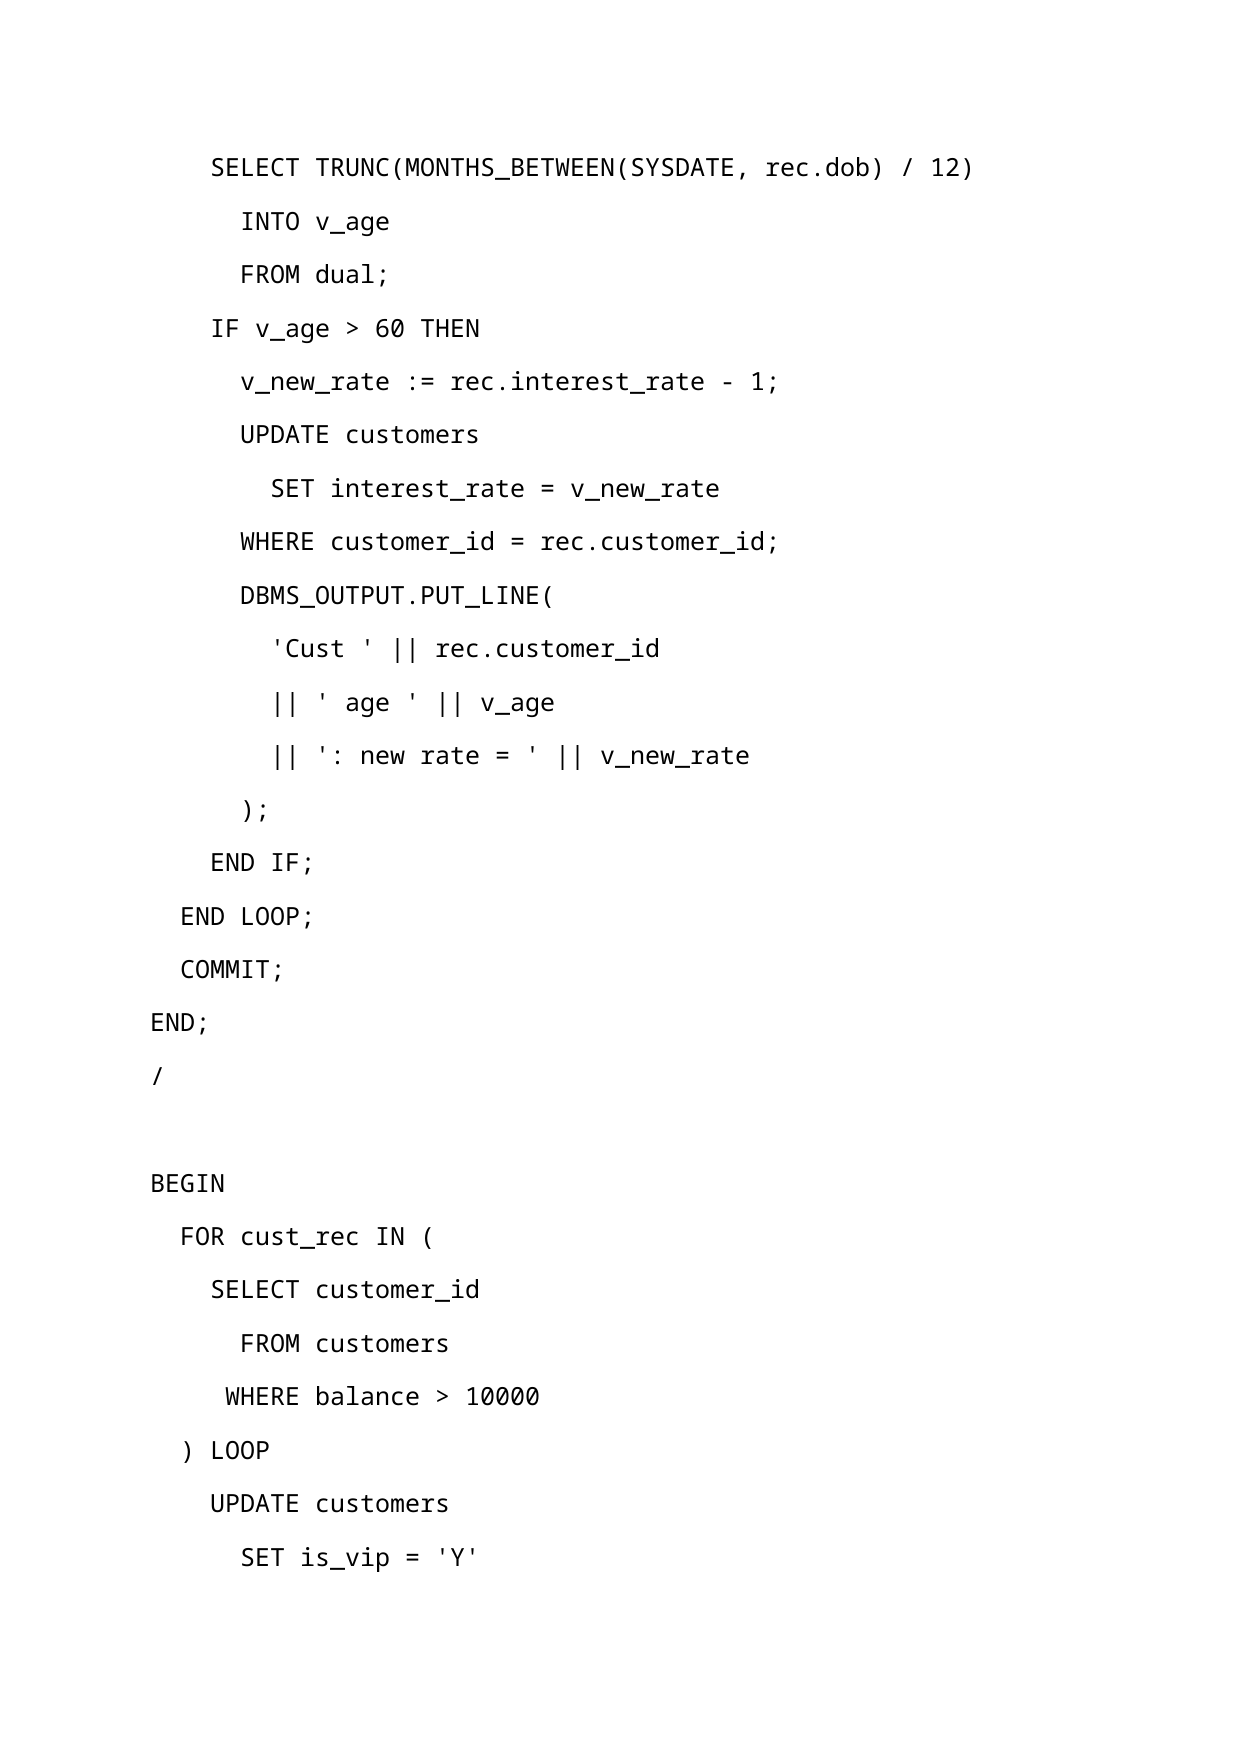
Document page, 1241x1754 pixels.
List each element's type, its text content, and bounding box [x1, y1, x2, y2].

text IF v_age > 60 THEN [150, 310, 1090, 344]
text || ': new rate = ' || v_new_rate [150, 738, 1090, 772]
text ); [150, 791, 1090, 825]
text / [150, 1058, 1090, 1092]
text v_new_rate := rec.interest_rate - 1; [150, 364, 1090, 398]
text END LOOP; [150, 898, 1090, 932]
text END IF; [150, 845, 1090, 879]
text FROM dual; [150, 257, 1090, 291]
text SELECT customer_id [150, 1272, 1090, 1306]
text UPDATE customers [150, 417, 1090, 451]
text END; [150, 1005, 1090, 1039]
text || ' age ' || v_age [150, 684, 1090, 718]
text SET interest_rate = v_new_rate [150, 471, 1090, 505]
text FROM customers [150, 1326, 1090, 1360]
text WHERE customer_id = rec.customer_id; [150, 524, 1090, 558]
text INTO v_age [150, 203, 1090, 237]
text ) LOOP [150, 1432, 1090, 1467]
text UPDATE customers [150, 1486, 1090, 1520]
text WHERE balance > 10000 [150, 1379, 1090, 1413]
text BEGIN [150, 1165, 1090, 1199]
text SET is_vip = 'Y' [150, 1539, 1090, 1573]
text SELECT TRUNC(MONTHS_BETWEEN(SYSDATE, rec.dob) / 12) [150, 150, 1090, 184]
text FOR cust_rec IN ( [150, 1219, 1090, 1253]
text COMMIT; [150, 952, 1090, 986]
text 'Cust ' || rec.customer_id [150, 631, 1090, 665]
text DBMS_OUTPUT.PUT_LINE( [150, 577, 1090, 612]
